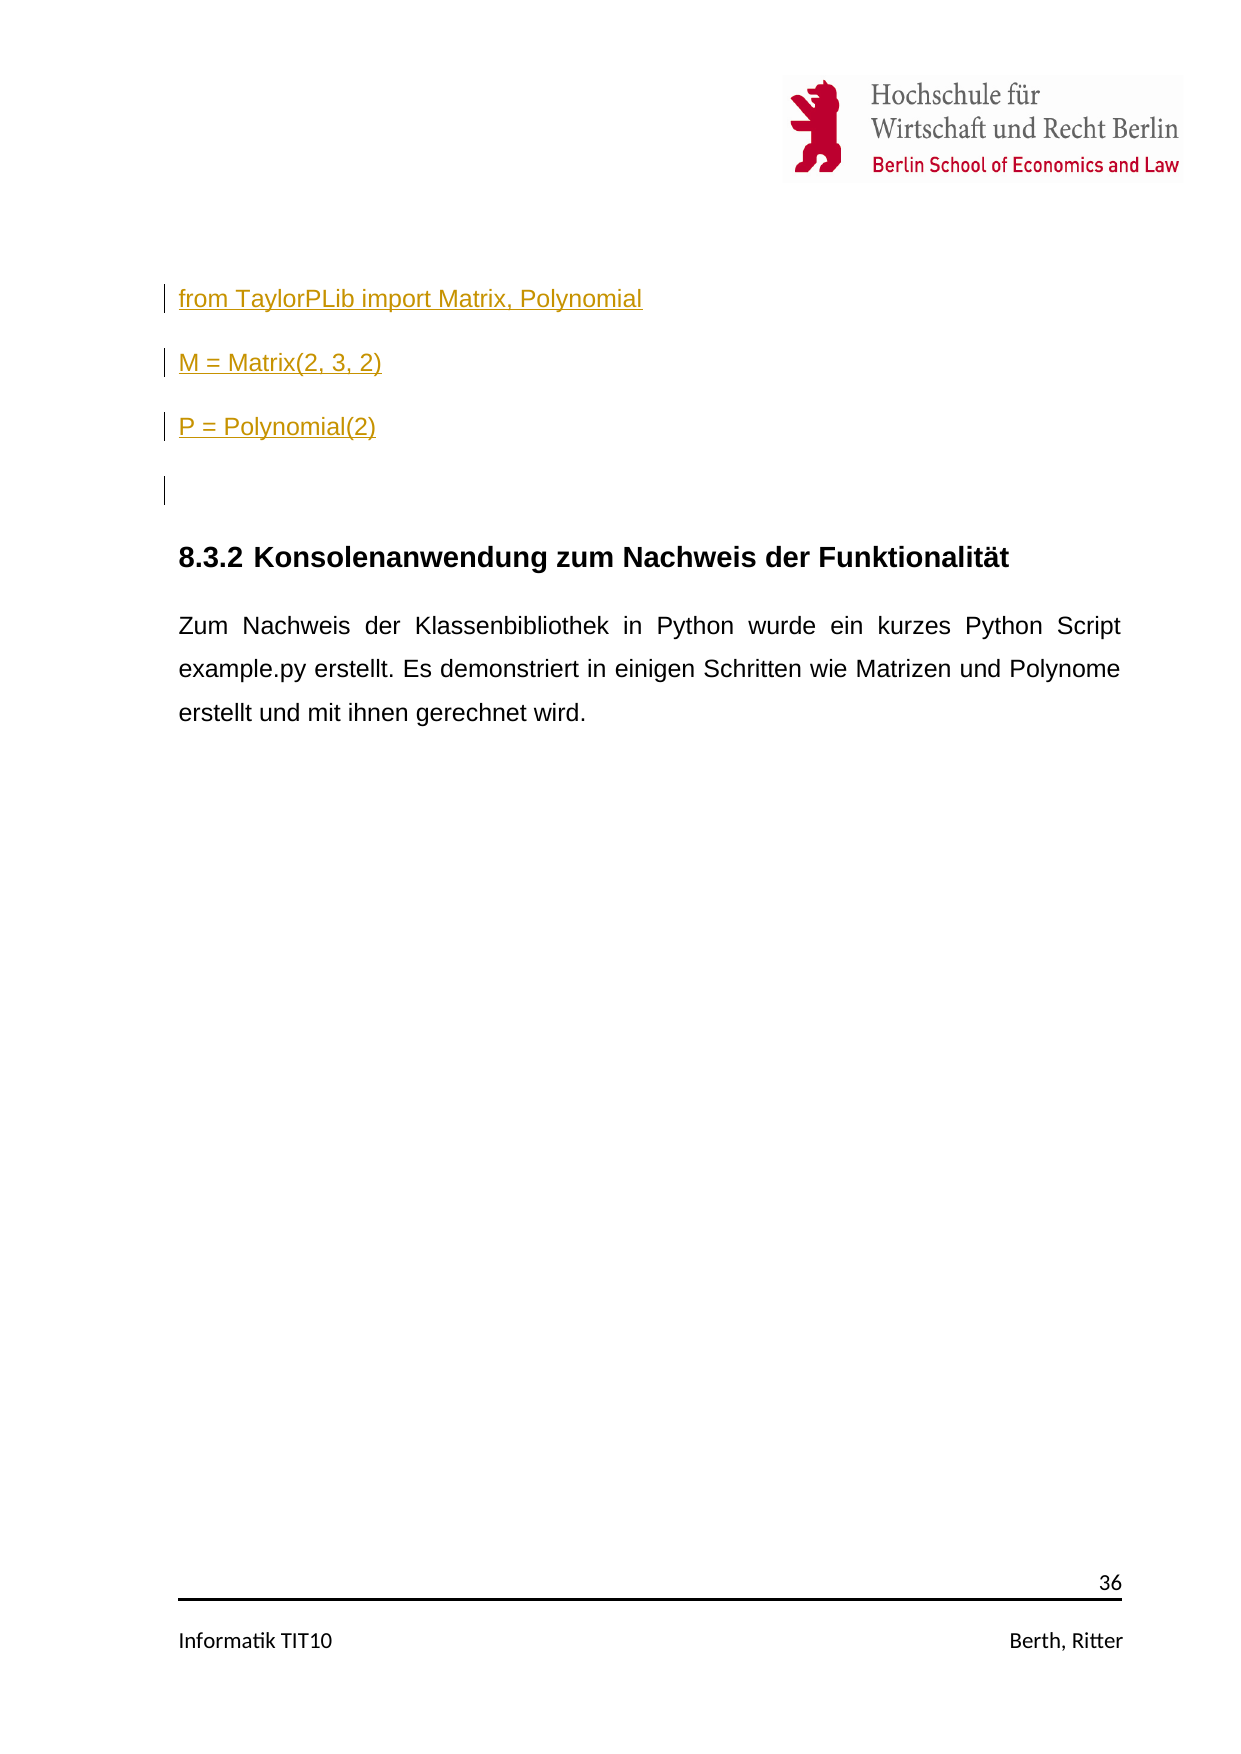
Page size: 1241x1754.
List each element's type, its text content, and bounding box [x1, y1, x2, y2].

picture [782, 75, 1184, 183]
text Zum Nachweis der Klassenbibliothek in Python wurde ein kurzes Python Script example.py erstellt. Es demonstriert in einigen Schritten wie Matrizen und Polynome erstellt und mit ihnen gerechnet wird. [178, 611, 1122, 726]
text Konsolenanwendung zum Nachweis der Funktionalität [178, 540, 1122, 574]
